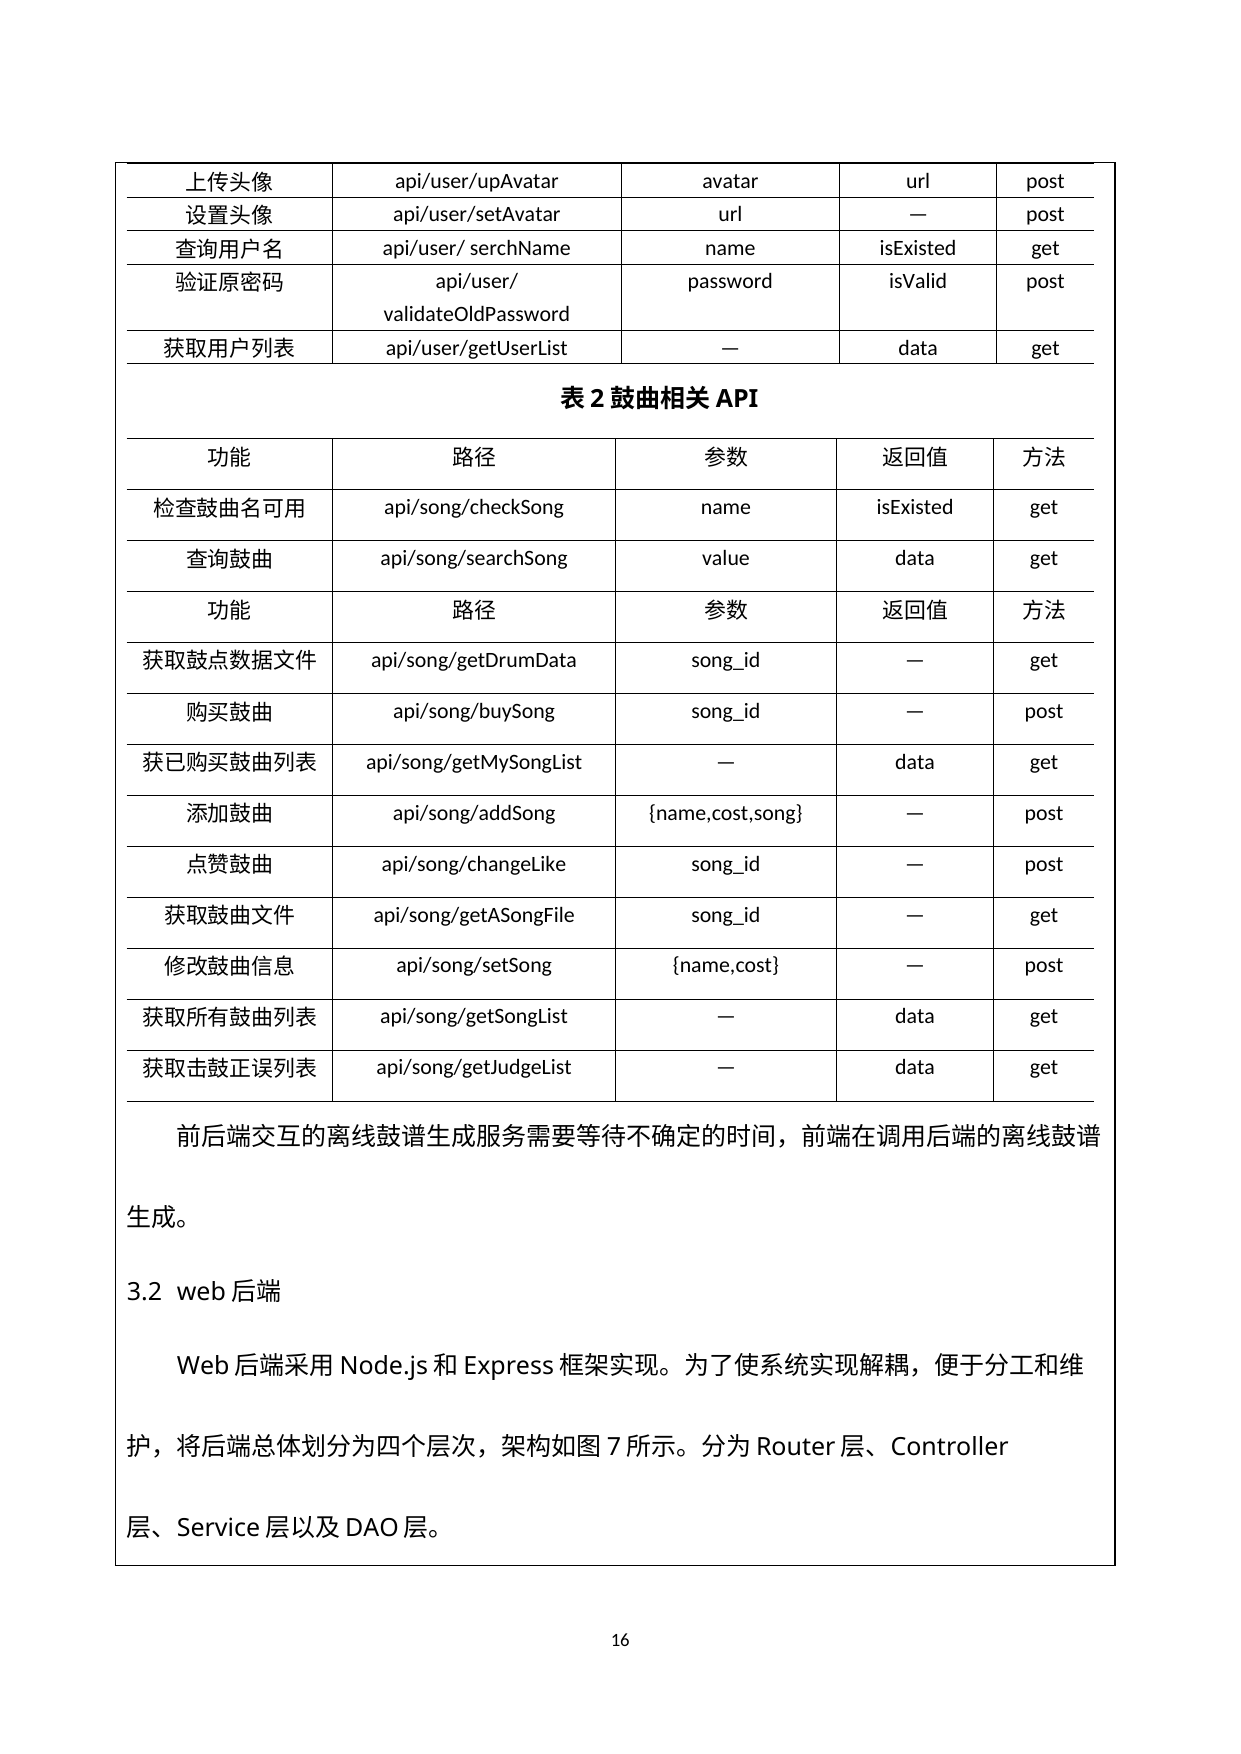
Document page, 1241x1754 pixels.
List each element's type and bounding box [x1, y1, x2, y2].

table_cell [116, 163, 1114, 1565]
